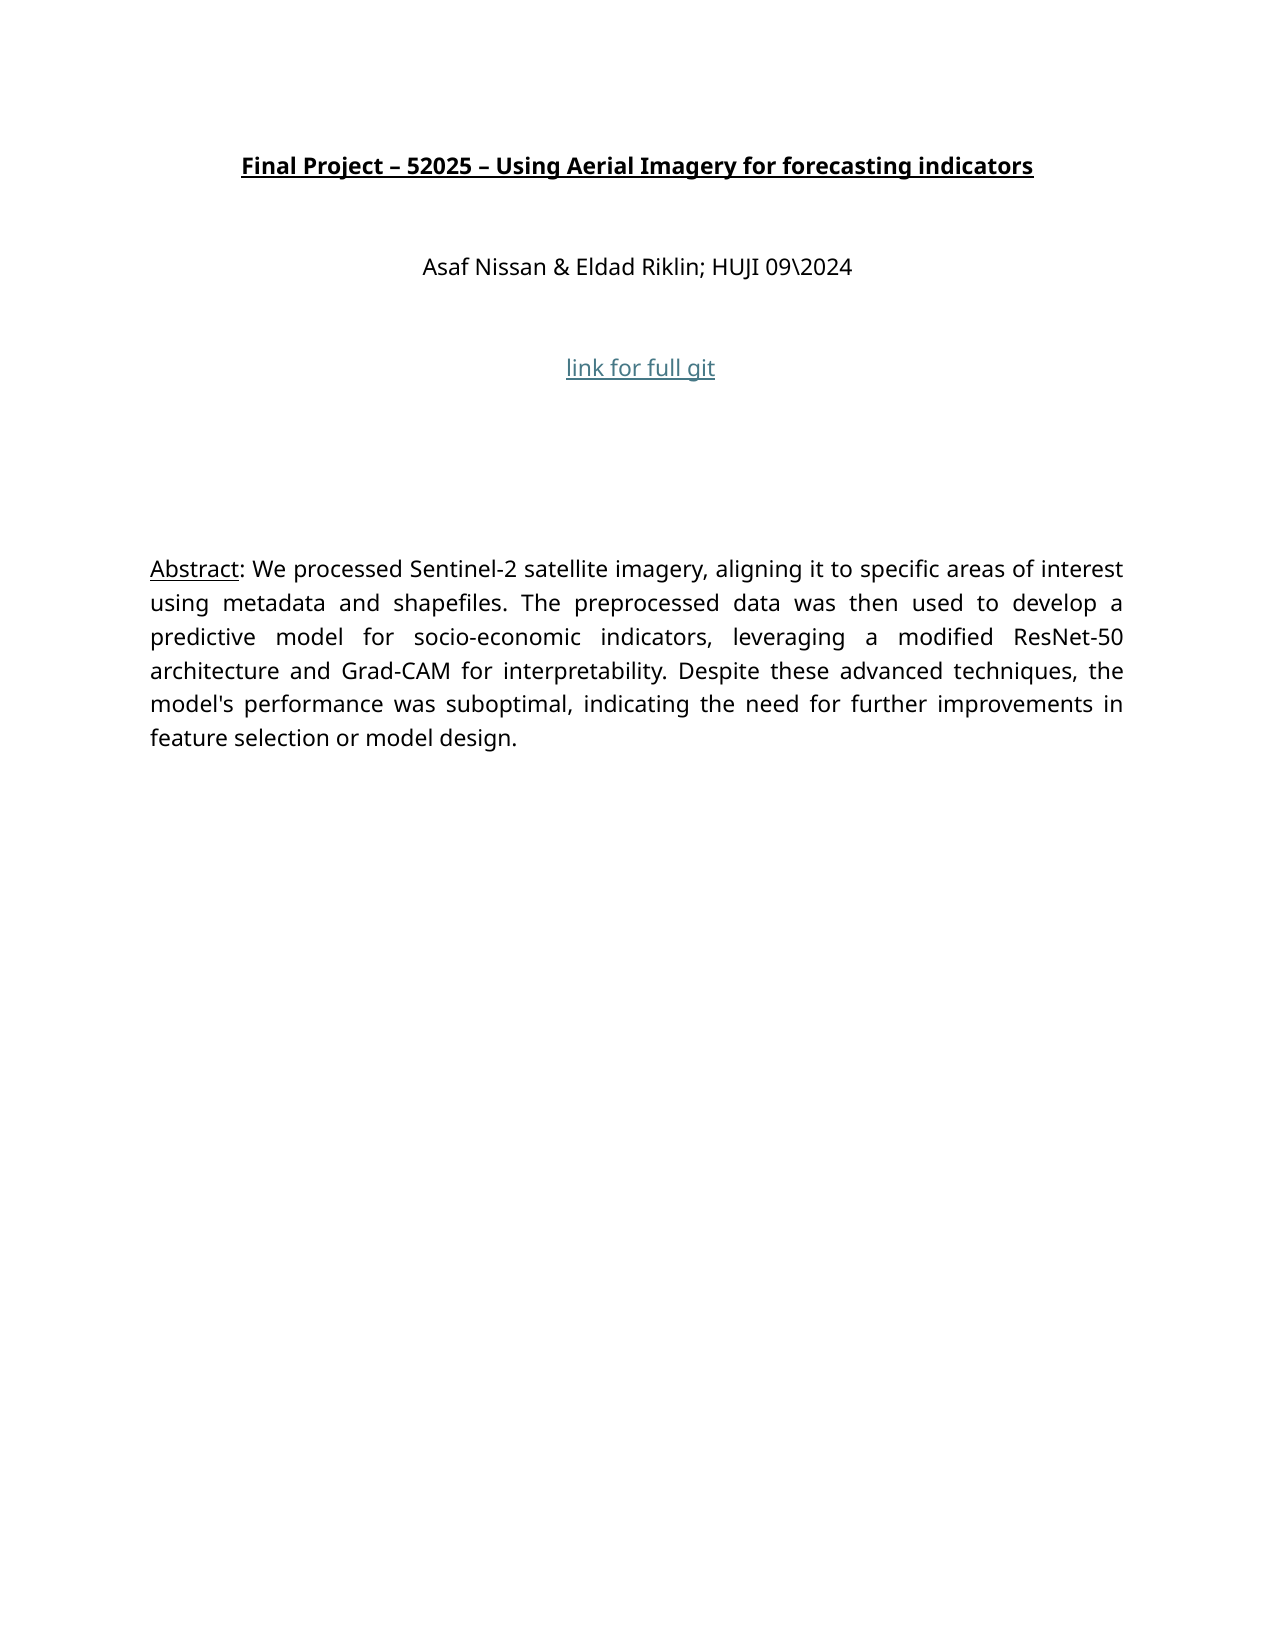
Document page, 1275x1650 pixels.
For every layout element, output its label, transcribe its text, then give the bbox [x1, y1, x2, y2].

text Final Project – 52025 – Using Aerial Imagery for forecasting indicators [150, 150, 1125, 181]
text Asaf Nissan & Eldad Riklin; HUJI 09\2024 [150, 251, 1125, 282]
text link for full git [150, 352, 1125, 383]
text Abstract: We processed Sentinel-2 satellite imagery, aligning it to specific areas of interest using metadata and shapefiles. The preprocessed data was then used to develop a predictive model for socio-economic indicators, leveraging a modified ResNet-50 architecture and Grad-CAM for interpretability. Despite these advanced techniques, the model's performance was suboptimal, indicating the need for further improvements in feature selection or model design. [150, 553, 1125, 753]
